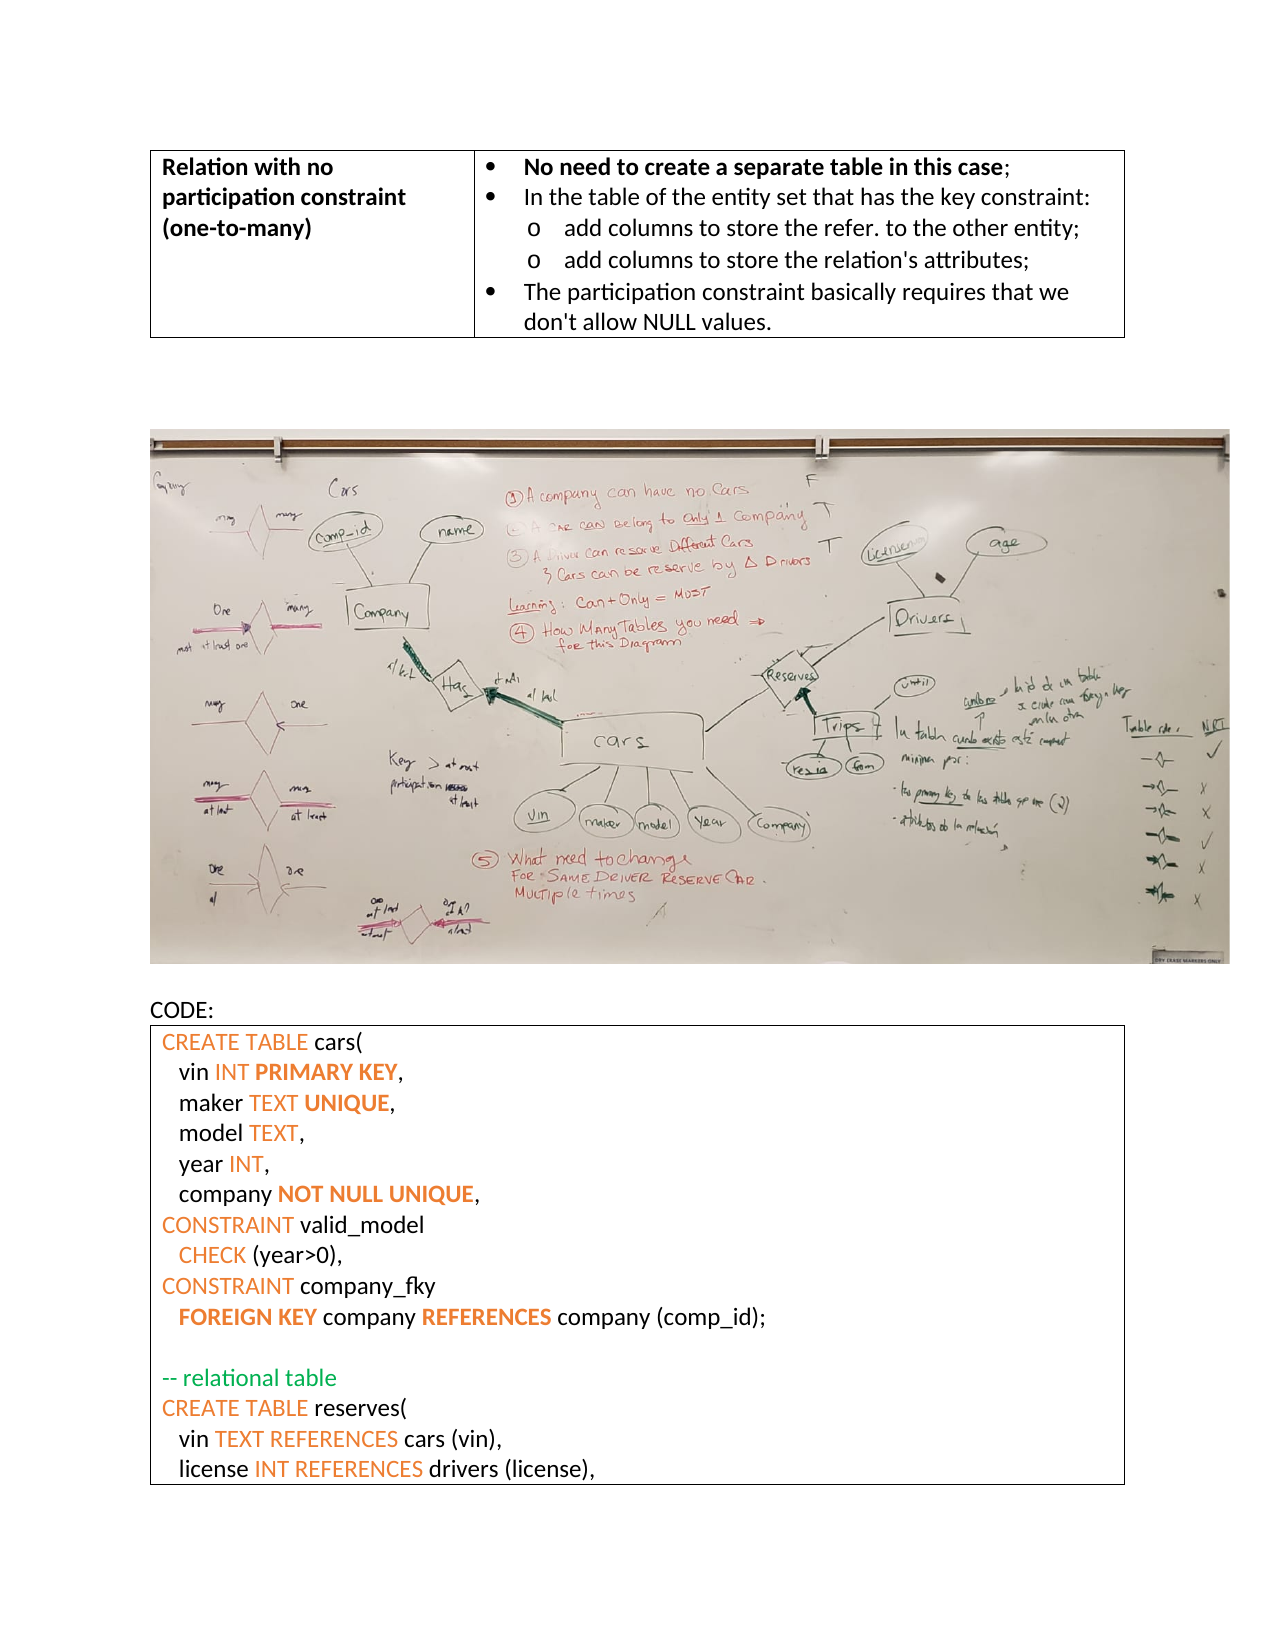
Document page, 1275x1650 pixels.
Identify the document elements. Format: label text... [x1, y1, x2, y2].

picture [150, 429, 1230, 964]
table_cell Relation with no participation constraint (one-to-many) [151, 151, 474, 337]
text CODE: [150, 994, 1125, 1025]
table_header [151, 1026, 1124, 1484]
table_cell No need to create a separate table in this case; In the table of the entity set that has the key constraint: add columns to store the refer. to the other entity; add columns to store the relation's attributes; The participation constraint basically requires that we don't allow NULL values. [475, 151, 1124, 337]
